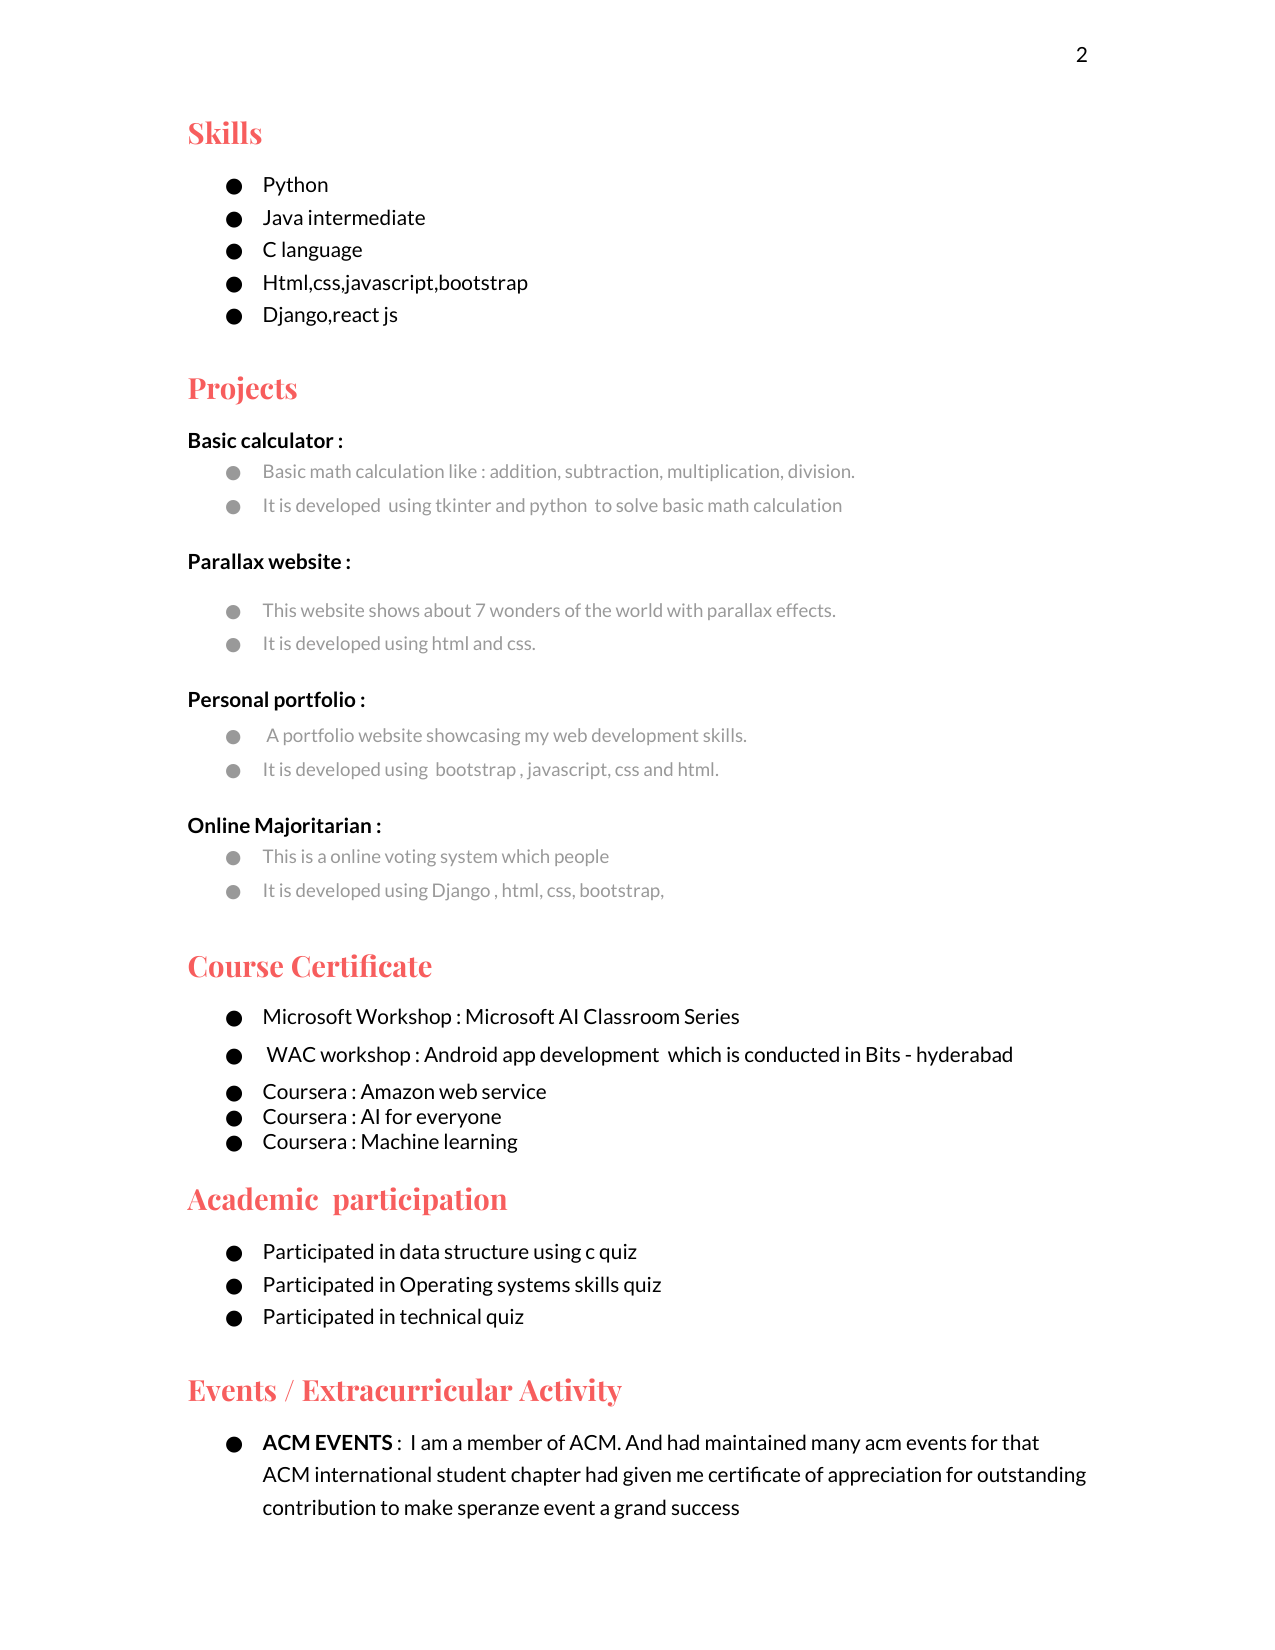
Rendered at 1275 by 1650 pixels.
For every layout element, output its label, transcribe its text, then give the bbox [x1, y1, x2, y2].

list Coursera : AI for everyone [225, 1104, 1087, 1129]
subtitle It is developed using Django , html, css, bootstrap, [225, 879, 1091, 901]
subtitle Events / Extracurricular Activity [187, 1370, 1091, 1409]
list Participated in technical quiz [225, 1304, 1087, 1329]
subtitle It is developed using tkinter and python to solve basic math calculation [225, 494, 1091, 516]
subtitle A portfolio website showcasing my web development skills. [225, 724, 1091, 747]
list Participated in data structure using c quiz [225, 1239, 1087, 1264]
text Basic calculator : [187, 428, 1087, 453]
subtitle Skills [187, 112, 1091, 151]
subtitle Academic participation [187, 1179, 1091, 1218]
subtitle Course Certificate [187, 946, 1091, 985]
subtitle This is a online voting system which people [225, 845, 1091, 868]
subtitle It is developed using bootstrap , javascript, css and html. [225, 758, 1091, 781]
list Html,css,javascript,bootstrap [225, 270, 1087, 295]
subtitle Basic math calculation like : addition, subtraction, multiplication, division. [225, 460, 1091, 483]
list ACM EVENTS : I am a member of ACM. And had maintained many acm events for that ACM international student chapter had given me certificate of appreciation for outstanding contribution to make speranze event a grand success [225, 1429, 1087, 1519]
list Microsoft Workshop : Microsoft AI Classroom Series [225, 1004, 1087, 1029]
list Python [225, 172, 1087, 197]
list Coursera : Machine learning [225, 1129, 1087, 1154]
subtitle It is developed using html and css. [225, 632, 1091, 655]
list Participated in Operating systems skills quiz [225, 1271, 1087, 1296]
subtitle Projects [187, 368, 1091, 407]
list Coursera : Amazon web service [225, 1079, 1087, 1104]
list Django,react js [225, 302, 1087, 327]
list Java intermediate [225, 205, 1087, 230]
text Personal portfolio : [187, 687, 1087, 712]
subtitle This website shows about 7 wonders of the world with parallax effects. [225, 598, 1091, 621]
text Parallax website : [187, 548, 1087, 573]
list WAC workshop : Android app development which is conducted in Bits - hyderabad [225, 1042, 1087, 1067]
list C language [225, 237, 1087, 262]
text Online Majoritarian : [187, 813, 1087, 838]
